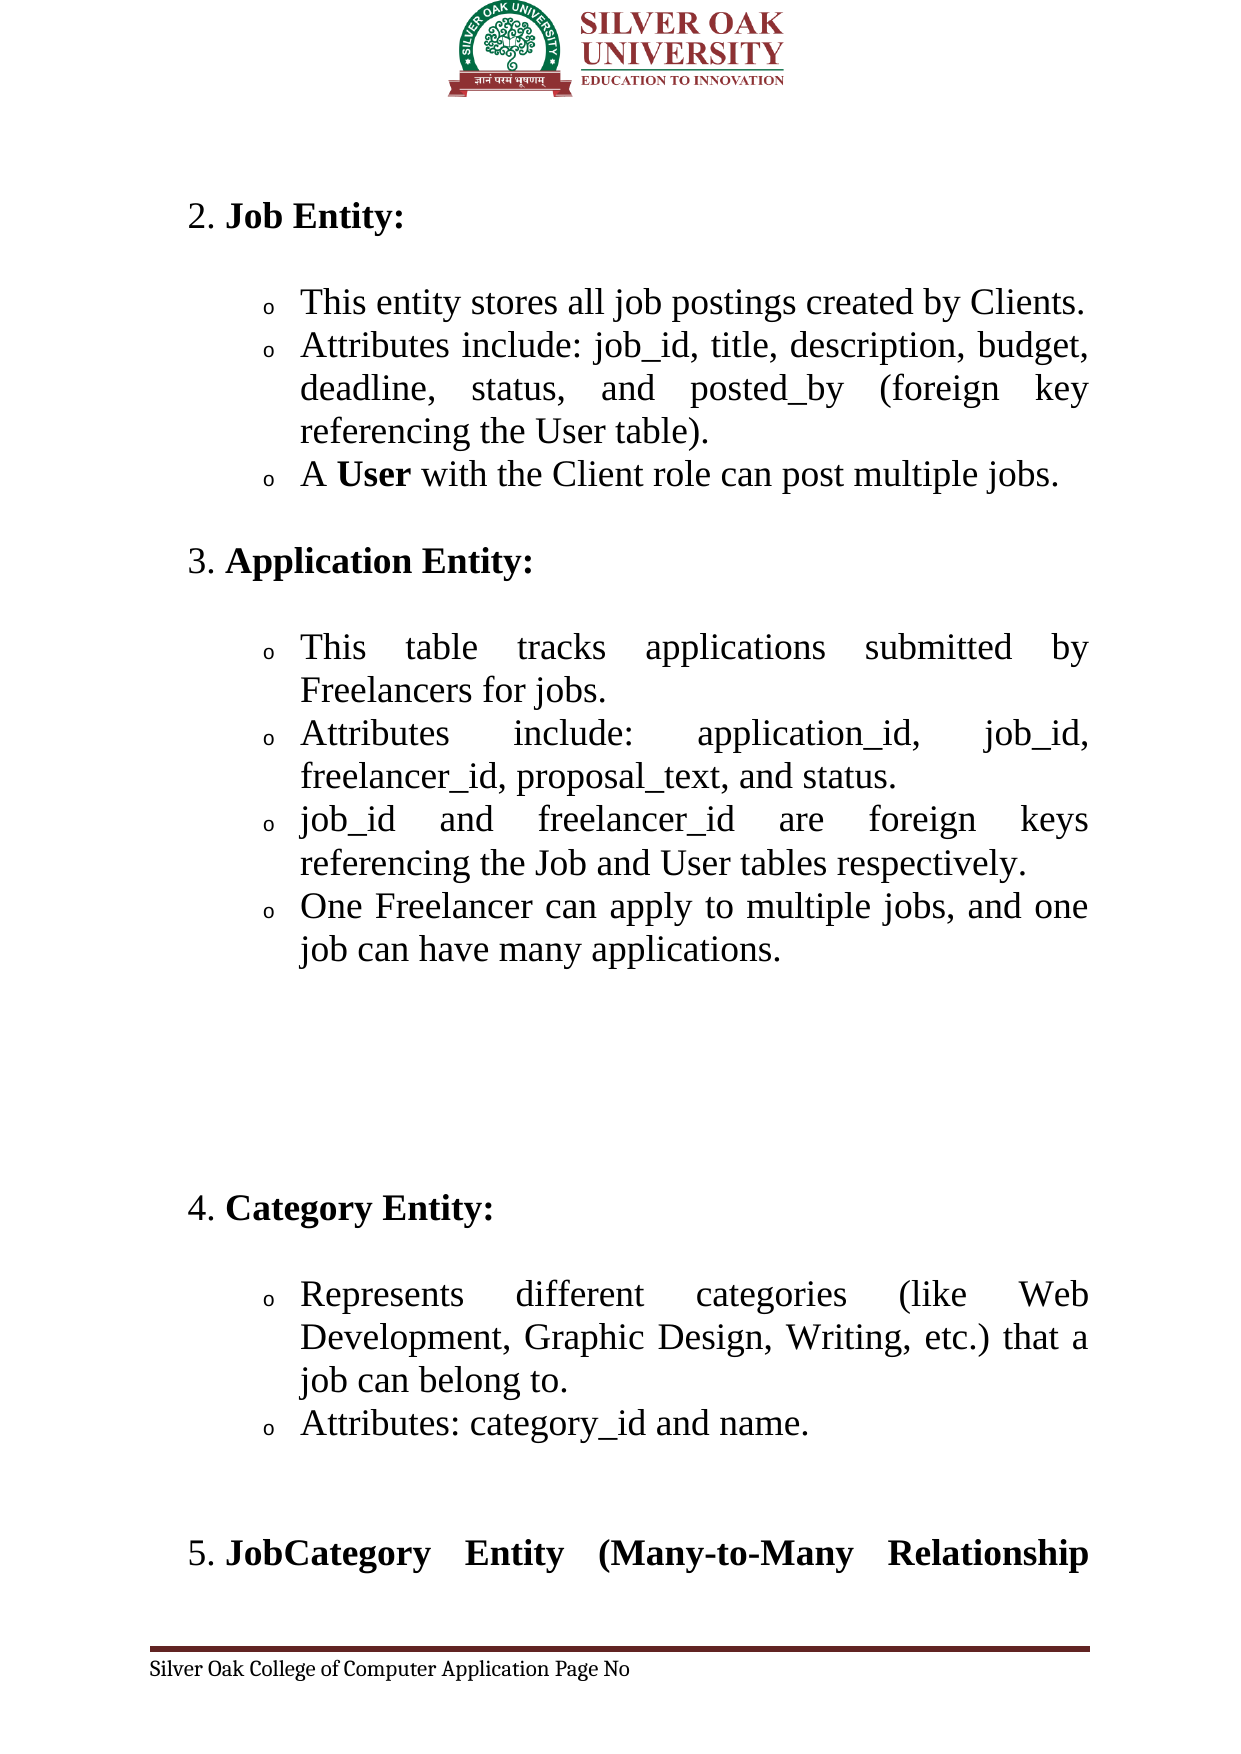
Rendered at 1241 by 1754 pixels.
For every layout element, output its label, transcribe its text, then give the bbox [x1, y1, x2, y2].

list A User with the Client role can post multiple jobs. [262, 452, 1090, 495]
list Represents different categories (like Web Development, Graphic Design, Writing, etc.) that a job can belong to. [262, 1271, 1090, 1401]
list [187, 1530, 1090, 1573]
list Category Entity: [187, 1185, 1090, 1228]
list This table tracks applications submitted by Freelancers for jobs. [262, 624, 1090, 711]
list Attributes include: job_id, title, description, budget, deadline, status, and posted_by (foreign key referencing the User table). [262, 322, 1090, 452]
list Application Entity: [187, 538, 1090, 581]
list Job Entity: [187, 193, 1090, 236]
picture [447, 0, 784, 97]
list Attributes: category_id and name. [262, 1401, 1090, 1444]
list One Freelancer can apply to multiple jobs, and one job can have many applications. [262, 883, 1090, 969]
list job_id and freelancer_id are foreign keys referencing the Job and User tables respectively. [262, 797, 1090, 883]
list This entity stores all job postings created by Clients. [262, 279, 1090, 322]
list Attributes include: application_id, job_id, freelancer_id, proposal_text, and status. [262, 711, 1090, 797]
